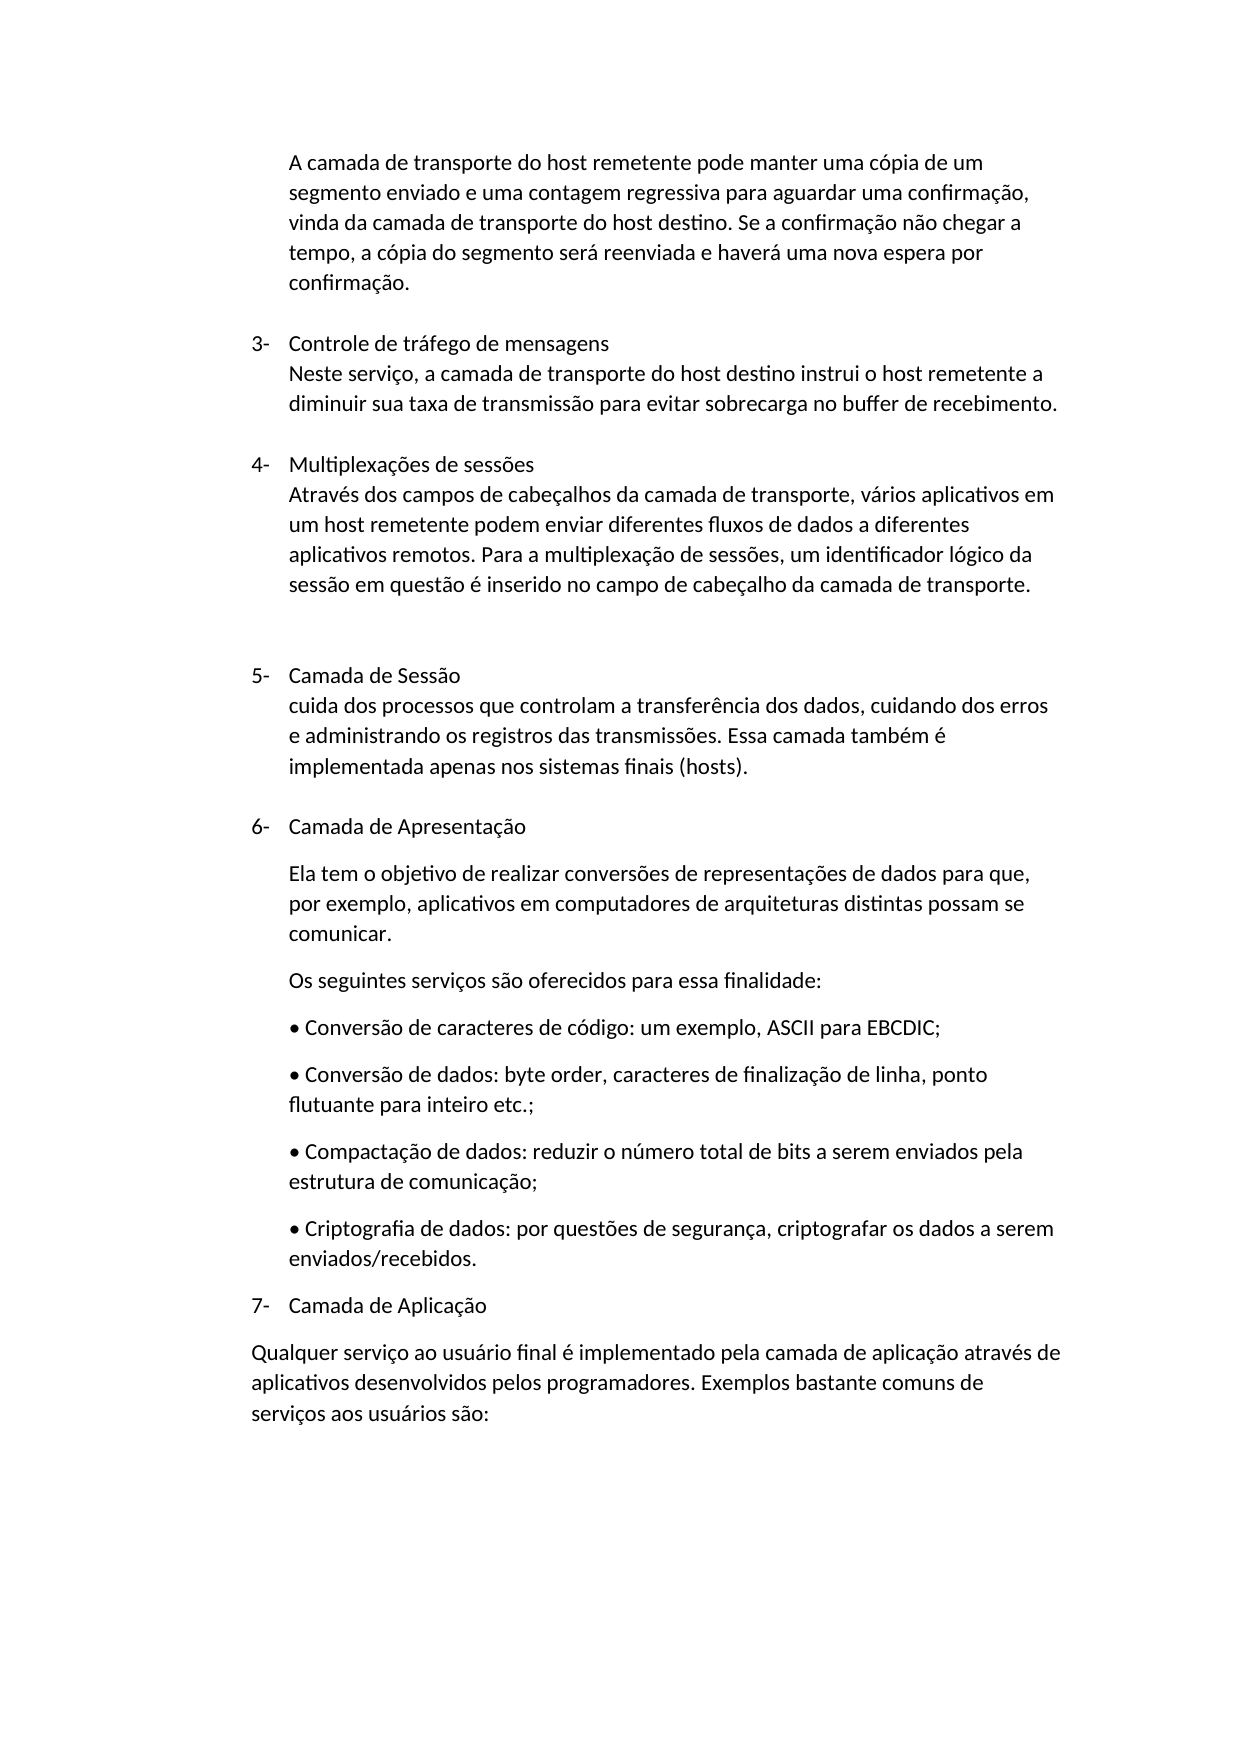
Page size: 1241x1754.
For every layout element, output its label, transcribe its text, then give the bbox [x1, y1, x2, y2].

list Controle de tráfego de mensagens [251, 329, 1063, 357]
text • Conversão de dados: byte order, caracteres de finalização de linha, ponto flutuante para inteiro etc.; [288, 1060, 1063, 1118]
list A camada de transporte do host remetente pode manter uma cópia de um segmento enviado e uma contagem regressiva para aguardar uma confirmação, vinda da camada de transporte do host destino. Se a confirmação não chegar a tempo, a cópia do segmento será reenviada e haverá uma nova espera por confirmação. [288, 148, 1063, 296]
list Multiplexações de sessões [251, 450, 1063, 478]
text • Criptografia de dados: por questões de segurança, criptografar os dados a serem enviados/recebidos. [288, 1214, 1063, 1272]
text Ela tem o objetivo de realizar conversões de representações de dados para que, por exemplo, aplicativos em computadores de arquiteturas distintas possam se comunicar. [288, 859, 1063, 947]
text Os seguintes serviços são oferecidos para essa finalidade: [288, 966, 1063, 994]
text Qualquer serviço ao usuário final é implementado pela camada de aplicação através de aplicativos desenvolvidos pelos programadores. Exemplos bastante comuns de serviços aos usuários são: [251, 1338, 1063, 1427]
text • Compactação de dados: reduzir o número total de bits a serem enviados pela estrutura de comunicação; [288, 1137, 1063, 1195]
list Neste serviço, a camada de transporte do host destino instrui o host remetente a diminuir sua taxa de transmissão para evitar sobrecarga no buffer de recebimento. [288, 359, 1063, 417]
text • Conversão de caracteres de código: um exemplo, ASCII para EBCDIC; [288, 1013, 1063, 1041]
list Camada de Sessão [251, 661, 1063, 689]
list Camada de Apresentação [251, 812, 1063, 840]
list Camada de Aplicação [251, 1291, 1063, 1319]
list Através dos campos de cabeçalhos da camada de transporte, vários aplicativos em um host remetente podem enviar diferentes fluxos de dados a diferentes aplicativos remotos. Para a multiplexação de sessões, um identificador lógico da sessão em questão é inserido no campo de cabeçalho da camada de transporte. [288, 480, 1063, 598]
list cuida dos processos que controlam a transferência dos dados, cuidando dos erros e administrando os registros das transmissões. Essa camada também é implementada apenas nos sistemas finais (hosts). [288, 691, 1063, 780]
